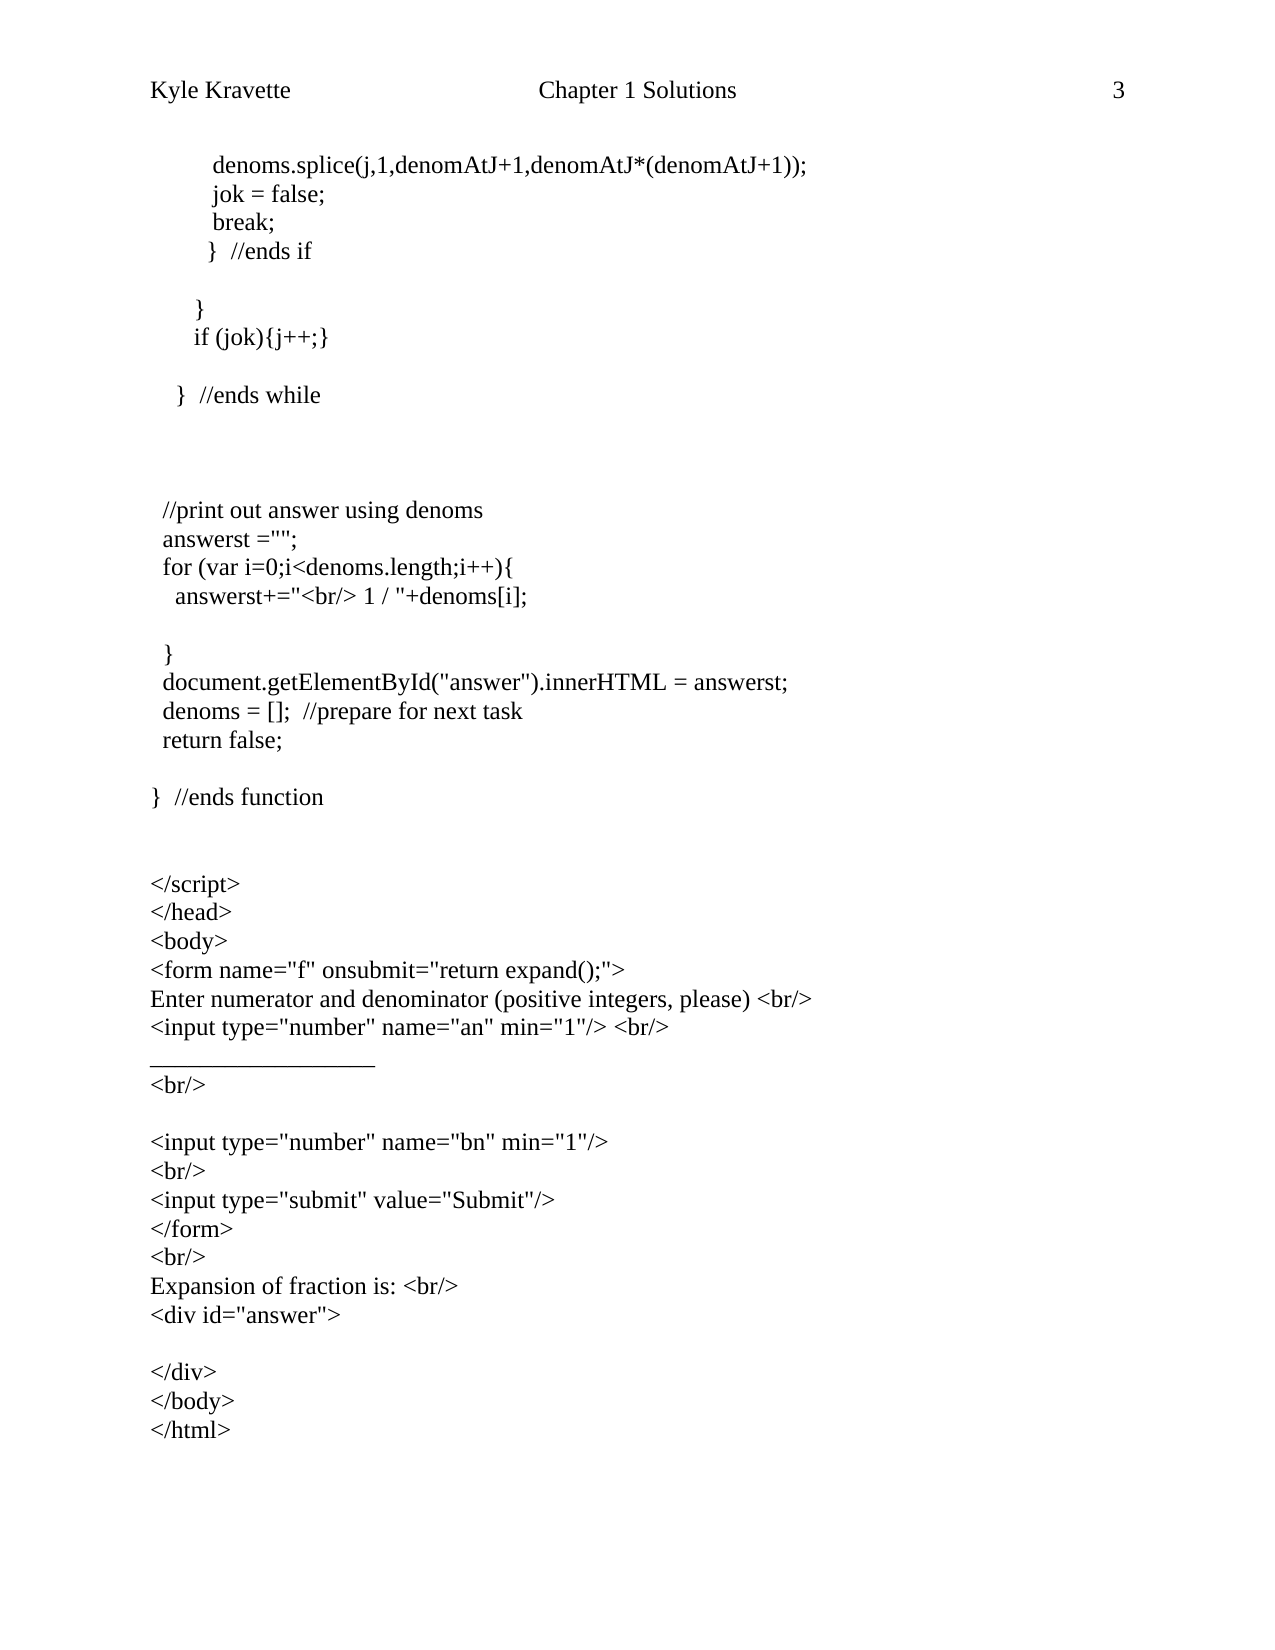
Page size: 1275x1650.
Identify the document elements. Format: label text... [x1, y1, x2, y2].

text <div id="answer"> [150, 1300, 1125, 1329]
text </form> [150, 1214, 1125, 1242]
text </script> [150, 869, 1125, 897]
text //print out answer using denoms [150, 495, 1125, 524]
text <input type="number" name="bn" min="1"/> [150, 1127, 1125, 1156]
text answerst =""; [150, 524, 1125, 552]
text denoms = []; //prepare for next task [150, 696, 1125, 725]
text jok = false; [150, 179, 1125, 207]
text Expansion of fraction is: <br/> [150, 1271, 1125, 1300]
text </html> [150, 1415, 1125, 1444]
text if (jok){j++;} [150, 322, 1125, 351]
text for (var i=0;i<denoms.length;i++){ [150, 552, 1125, 581]
text <input type="submit" value="Submit"/> [150, 1185, 1125, 1214]
text <input type="number" name="an" min="1"/> <br/> [150, 1012, 1125, 1041]
text <br/> [150, 1070, 1125, 1099]
text <br/> [150, 1156, 1125, 1185]
text denoms.splice(j,1,denomAtJ+1,denomAtJ*(denomAtJ+1)); [150, 150, 1125, 179]
text <body> [150, 926, 1125, 955]
text } //ends while [150, 380, 1125, 409]
text __________________ [150, 1041, 1125, 1070]
text return false; [150, 725, 1125, 754]
text } [150, 639, 1125, 667]
text } [150, 294, 1125, 322]
text Enter numerator and denominator (positive integers, please) <br/> [150, 984, 1125, 1012]
text </body> [150, 1386, 1125, 1415]
text break; [150, 207, 1125, 236]
text } //ends function [150, 782, 1125, 811]
text <form name="f" onsubmit="return expand();"> [150, 955, 1125, 984]
text answerst+="<br/> 1 / "+denoms[i]; [150, 581, 1125, 610]
text } //ends if [150, 236, 1125, 265]
text document.getElementById("answer").innerHTML = answerst; [150, 667, 1125, 696]
text </head> [150, 897, 1125, 926]
text <br/> [150, 1242, 1125, 1271]
text </div> [150, 1357, 1125, 1386]
